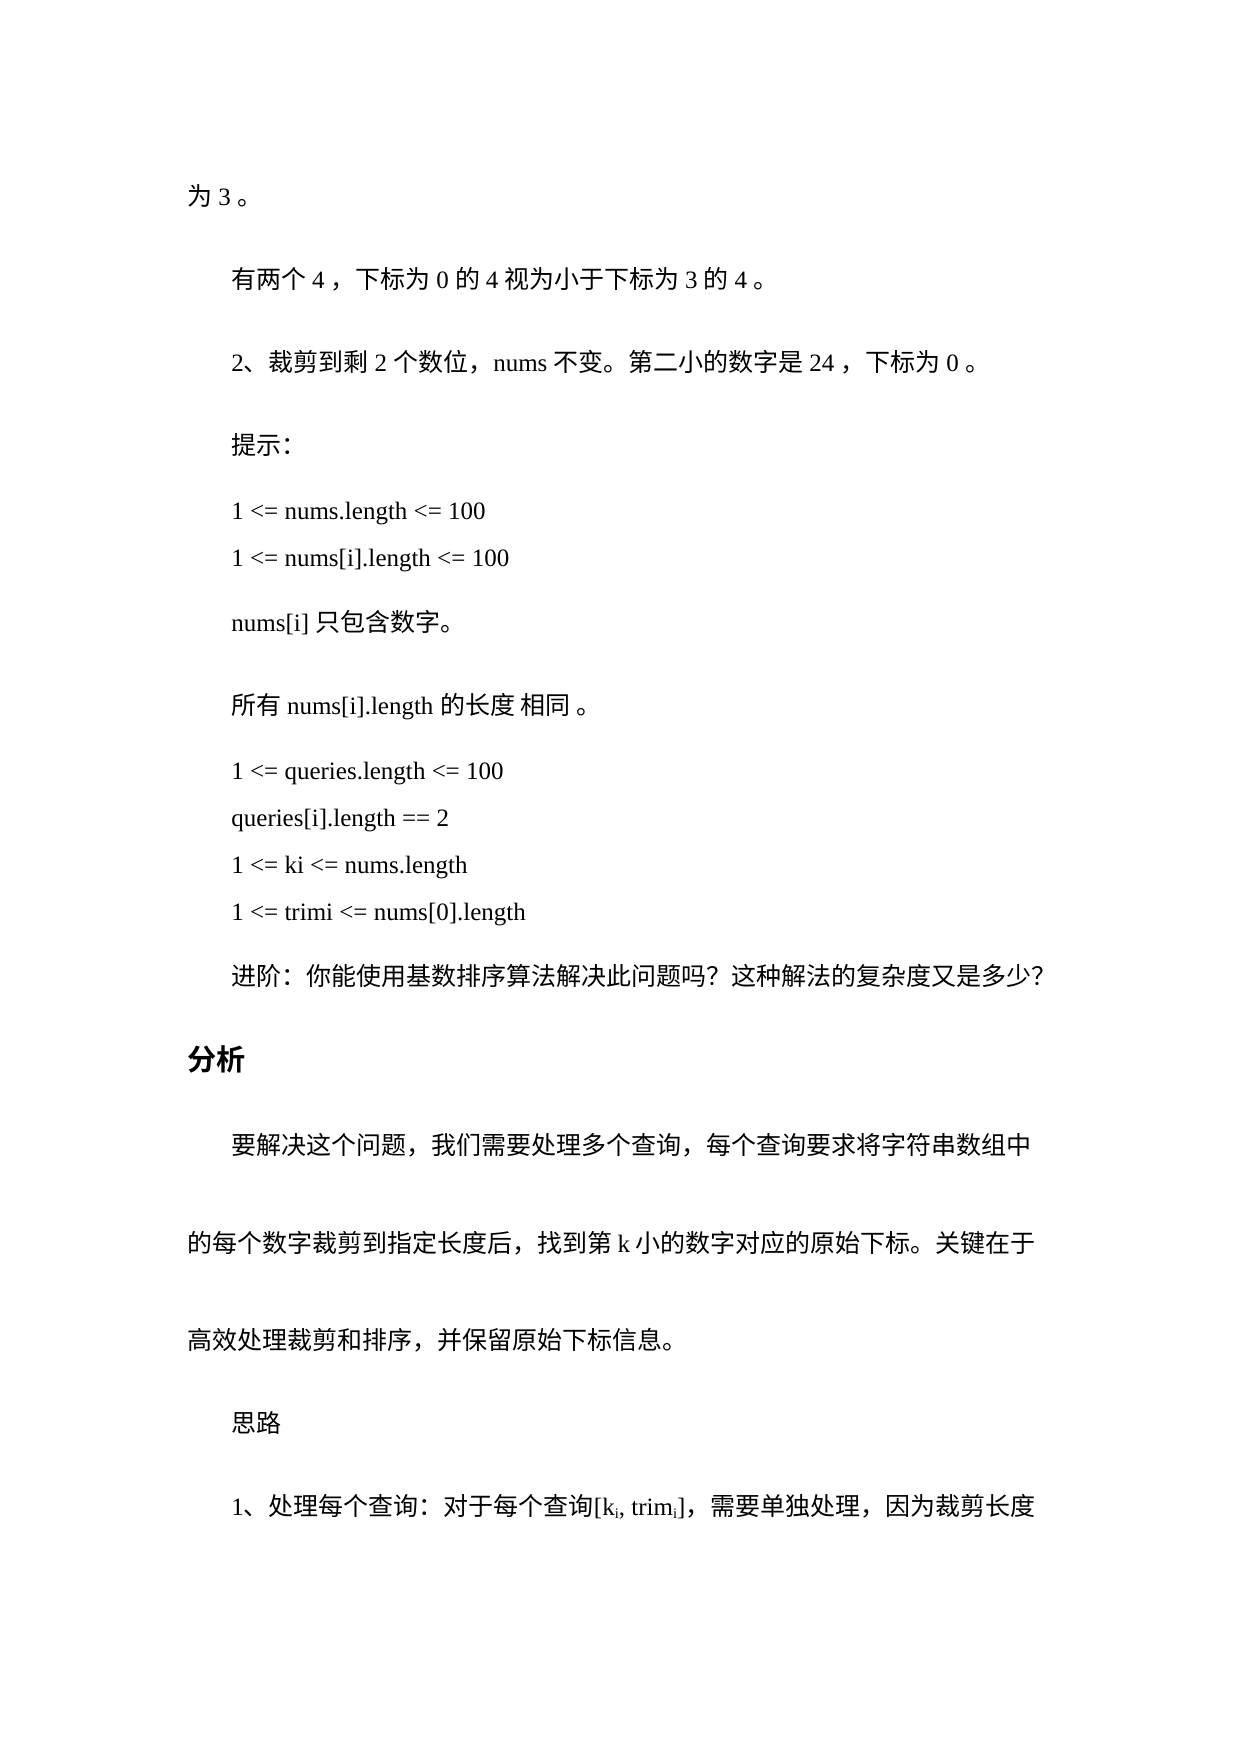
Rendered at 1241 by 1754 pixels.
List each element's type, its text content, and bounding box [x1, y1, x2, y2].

text 1 <= queries.length <= 100 [187, 754, 1053, 787]
text 1 <= nums[i].length <= 100 [187, 541, 1053, 574]
text 1 <= trimi <= nums[0].length [187, 895, 1053, 928]
text 1 <= ki <= nums.length [187, 848, 1053, 881]
text 进阶：你能使用基数排序算法解决此问题吗？这种解法的复杂度又是多少？ [187, 942, 1053, 1007]
text 提示： [187, 411, 1053, 476]
text 有两个 4 ，下标为 0 的 4 视为小于下标为 3 的 4 。 [187, 245, 1053, 310]
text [187, 1472, 1053, 1537]
text 思路 [187, 1389, 1053, 1454]
text 1 <= nums.length <= 100 [187, 494, 1053, 527]
text 所有 nums[i].length 的长度 相同 。 [187, 671, 1053, 736]
text nums[i] 只包含数字。 [187, 588, 1053, 653]
text 要解决这个问题，我们需要处理多个查询，每个查询要求将字符串数组中的每个数字裁剪到指定长度后，找到第k小的数字对应的原始下标。关键在于高效处理裁剪和排序，并保留原始下标信息。 [187, 1111, 1053, 1371]
text queries[i].length == 2 [187, 801, 1053, 834]
text 2、裁剪到剩 2 个数位，nums 不变。第二小的数字是 24 ，下标为 0 。 [187, 328, 1053, 393]
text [187, 162, 1053, 227]
subtitle 分析 [187, 1025, 1053, 1090]
